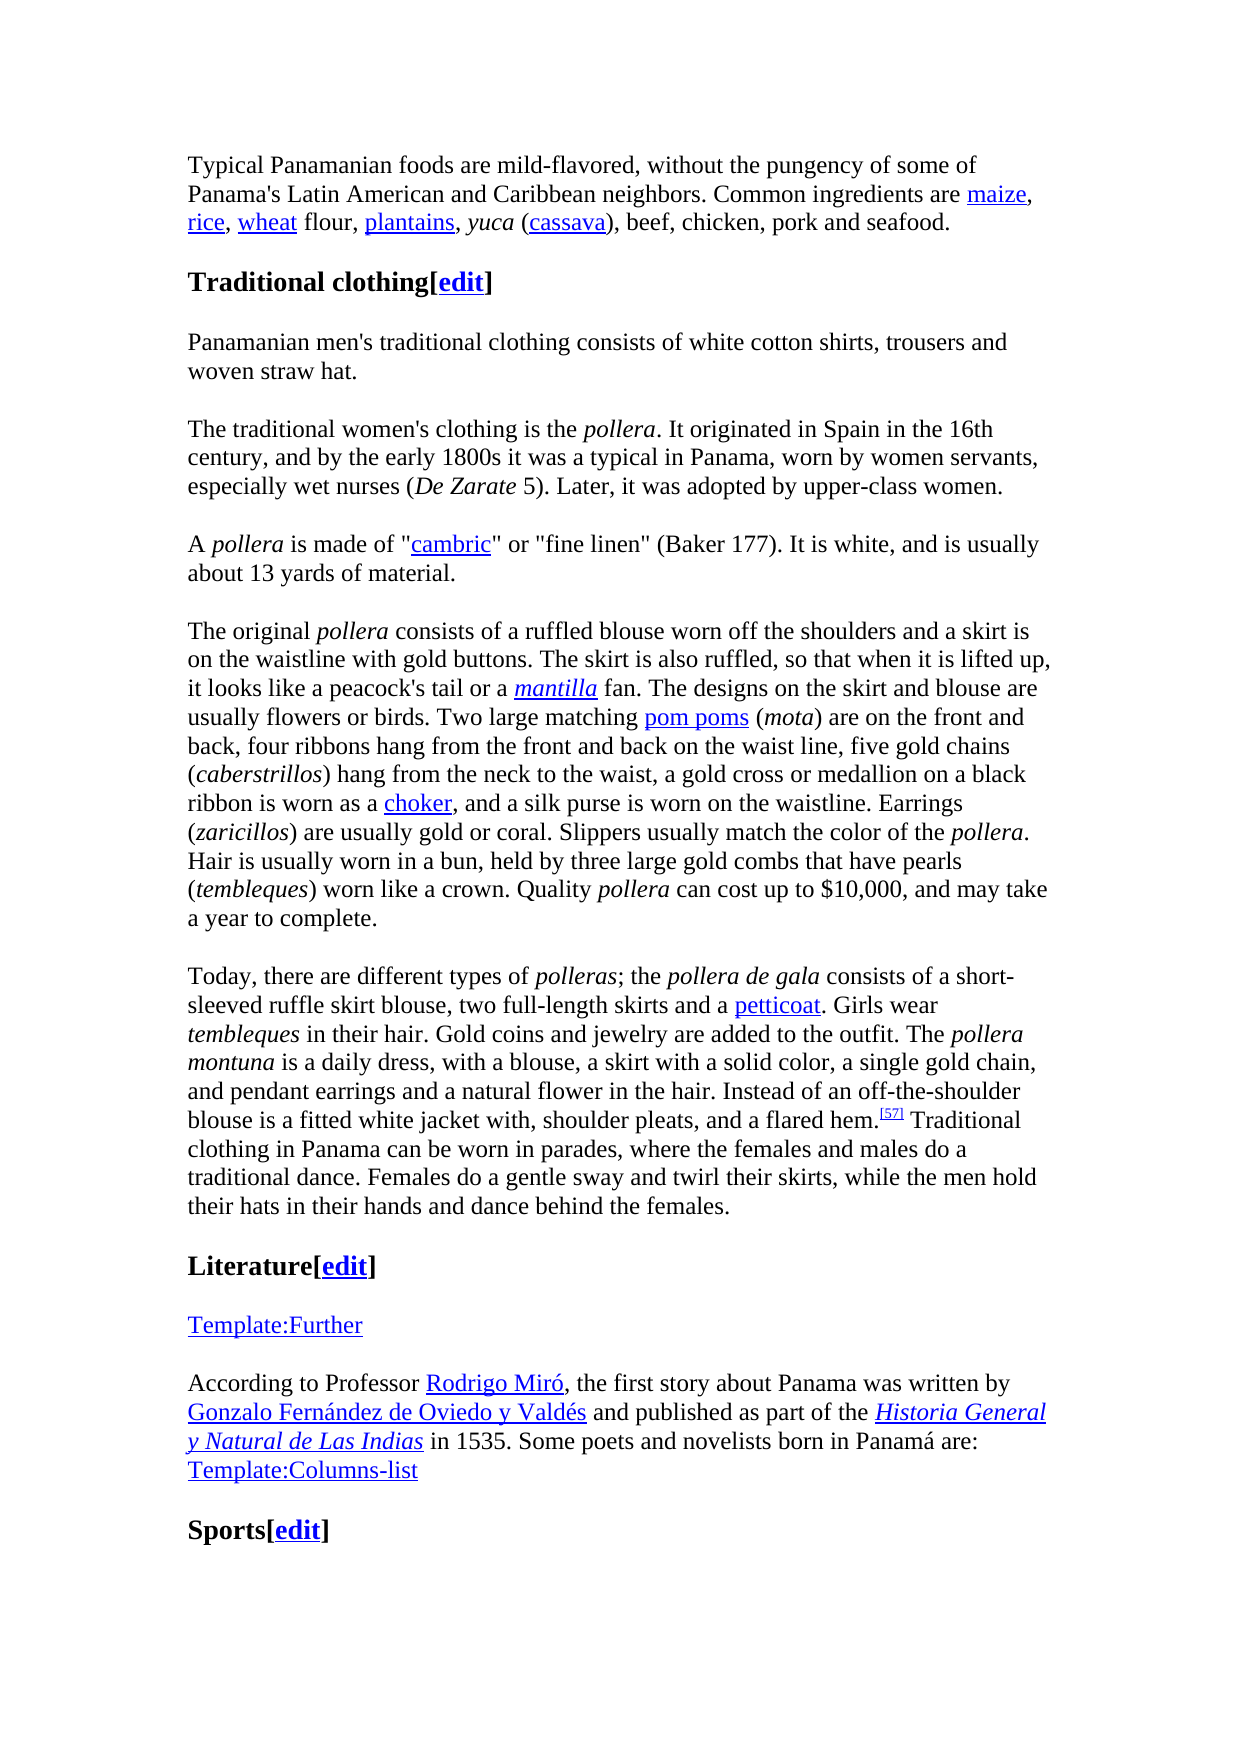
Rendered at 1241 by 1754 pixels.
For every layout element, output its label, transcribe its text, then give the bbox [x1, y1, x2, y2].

text The original pollera consists of a ruffled blouse worn off the shoulders and a skirt is on the waistline with gold buttons. The skirt is also ruffled, so that when it is lifted up, it looks like a peacock's tail or a mantilla fan. The designs on the skirt and blouse are usually flowers or birds. Two large matching pom poms (mota) are on the front and back, four ribbons hang from the front and back on the waist line, five gold chains (caberstrillos) hang from the neck to the waist, a gold cross or medallion on a black ribbon is worn as a choker, and a silk purse is worn on the waistline. Earrings (zaricillos) are usually gold or coral. Slippers usually match the color of the pollera. Hair is usually worn in a bun, held by three large gold combs that have pearls (tembleques) worn like a crown. Quality pollera can cost up to $10,000, and may take a year to complete. [187, 616, 1053, 932]
text A pollera is made of "cambric" or "fine linen" (Baker 177). It is white, and is usually about 13 yards of material. [187, 529, 1053, 587]
text Panamanian men's traditional clothing consists of white cotton shirts, trousers and woven straw hat. [187, 327, 1053, 384]
text The traditional women's clothing is the pollera. It originated in Spain in the 16th century, and by the early 1800s it was a typical in Panama, worn by women servants, especially wet nurses (De Zarate 5). Later, it was adopted by upper-class women. [187, 414, 1053, 500]
text Typical Panamanian foods are mild-flavored, without the pungency of some of Panama's Latin American and Caribbean neighbors. Common ingredients are maize, rice, wheat flour, plantains, yuca (cassava), beef, chicken, pork and seafood. [187, 150, 1053, 236]
text Today, there are different types of polleras; the pollera de gala consists of a short-sleeved ruffle skirt blouse, two full-length skirts and a petticoat. Girls wear tembleques in their hair. Gold coins and jewelry are added to the outfit. The pollera montuna is a daily dress, with a blouse, a skirt with a solid color, a single gold chain, and pendant earrings and a natural flower in the hair. Instead of an off-the-shoulder blouse is a fitted white jacket with, shoulder pleats, and a flared hem.[57] Traditional clothing in Panama can be worn in parades, where the females and males do a traditional dance. Females do a gentle sway and twirl their skirts, while the men hold their hats in their hands and dance behind the females. [187, 961, 1053, 1220]
subtitle Literature[edit] [187, 1249, 1053, 1281]
subtitle Sports[edit] [187, 1513, 1053, 1545]
text Template:Further [187, 1311, 1053, 1339]
text According to Professor Rodrigo Miró, the first story about Panama was written by Gonzalo Fernández de Oviedo y Valdés and published as part of the Historia General y Natural de Las Indias in 1535. Some poets and novelists born in Panamá are: Template:Columns-list [187, 1368, 1053, 1483]
subtitle Traditional clothing[edit] [187, 265, 1053, 298]
